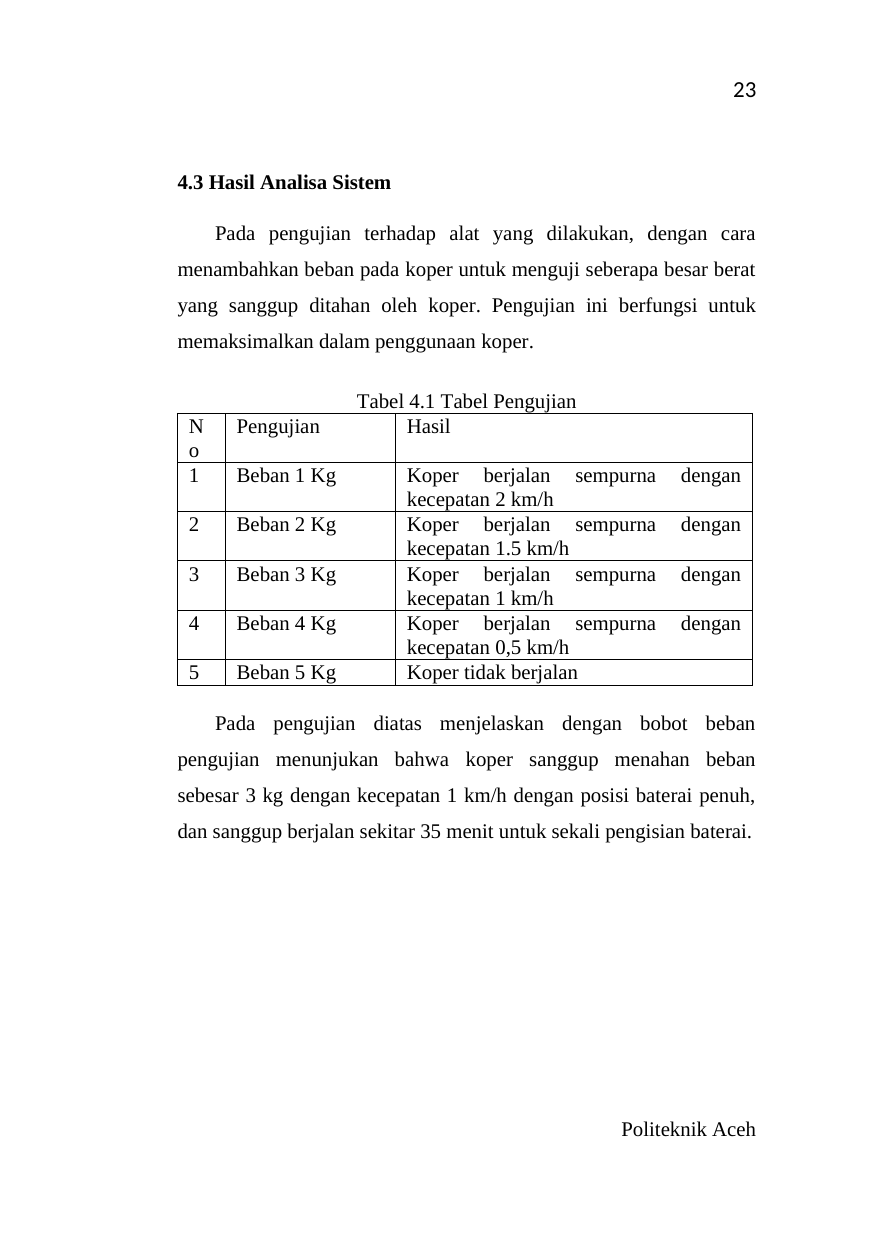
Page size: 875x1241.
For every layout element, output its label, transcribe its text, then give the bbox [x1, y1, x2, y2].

table_header Pengujian [226, 414, 395, 462]
table_cell Beban 4 Kg [226, 611, 395, 659]
table_cell Koper berjalan sempurna dengan kecepatan 0,5 km/h [396, 611, 752, 659]
table_cell Beban 3 Kg [226, 561, 395, 609]
table_cell Beban 5 Kg [226, 660, 395, 685]
text Tabel 4.1 Tabel Pengujian [177, 389, 756, 413]
table_header No [178, 414, 225, 462]
table_cell 1 [178, 463, 225, 511]
table_cell Koper berjalan sempurna dengan kecepatan 2 km/h [396, 463, 752, 511]
table_header Hasil [396, 414, 752, 462]
text Pada pengujian diatas menjelaskan dengan bobot beban pengujian menunjukan bahwa koper sanggup menahan beban sebesar 3 kg dengan kecepatan 1 km/h dengan posisi baterai penuh, dan sanggup berjalan sekitar 35 menit untuk sekali pengisian baterai. [177, 710, 756, 843]
table_cell 4 [178, 611, 225, 659]
table_cell 3 [178, 561, 225, 609]
table_cell Beban 1 Kg [226, 463, 395, 511]
table_cell 2 [178, 512, 225, 560]
table_cell Koper tidak berjalan [396, 660, 752, 685]
table_cell Koper berjalan sempurna dengan kecepatan 1 km/h [396, 561, 752, 609]
table_cell Beban 2 Kg [226, 512, 395, 560]
text Pada pengujian terhadap alat yang dilakukan, dengan cara menambahkan beban pada koper untuk menguji seberapa besar berat yang sanggup ditahan oleh koper. Pengujian ini berfungsi untuk memaksimalkan dalam penggunaan koper. [177, 221, 756, 353]
table_cell 5 [178, 660, 225, 685]
table_cell Koper berjalan sempurna dengan kecepatan 1.5 km/h [396, 512, 752, 560]
subtitle 4.3 Hasil Analisa Sistem [177, 170, 756, 194]
